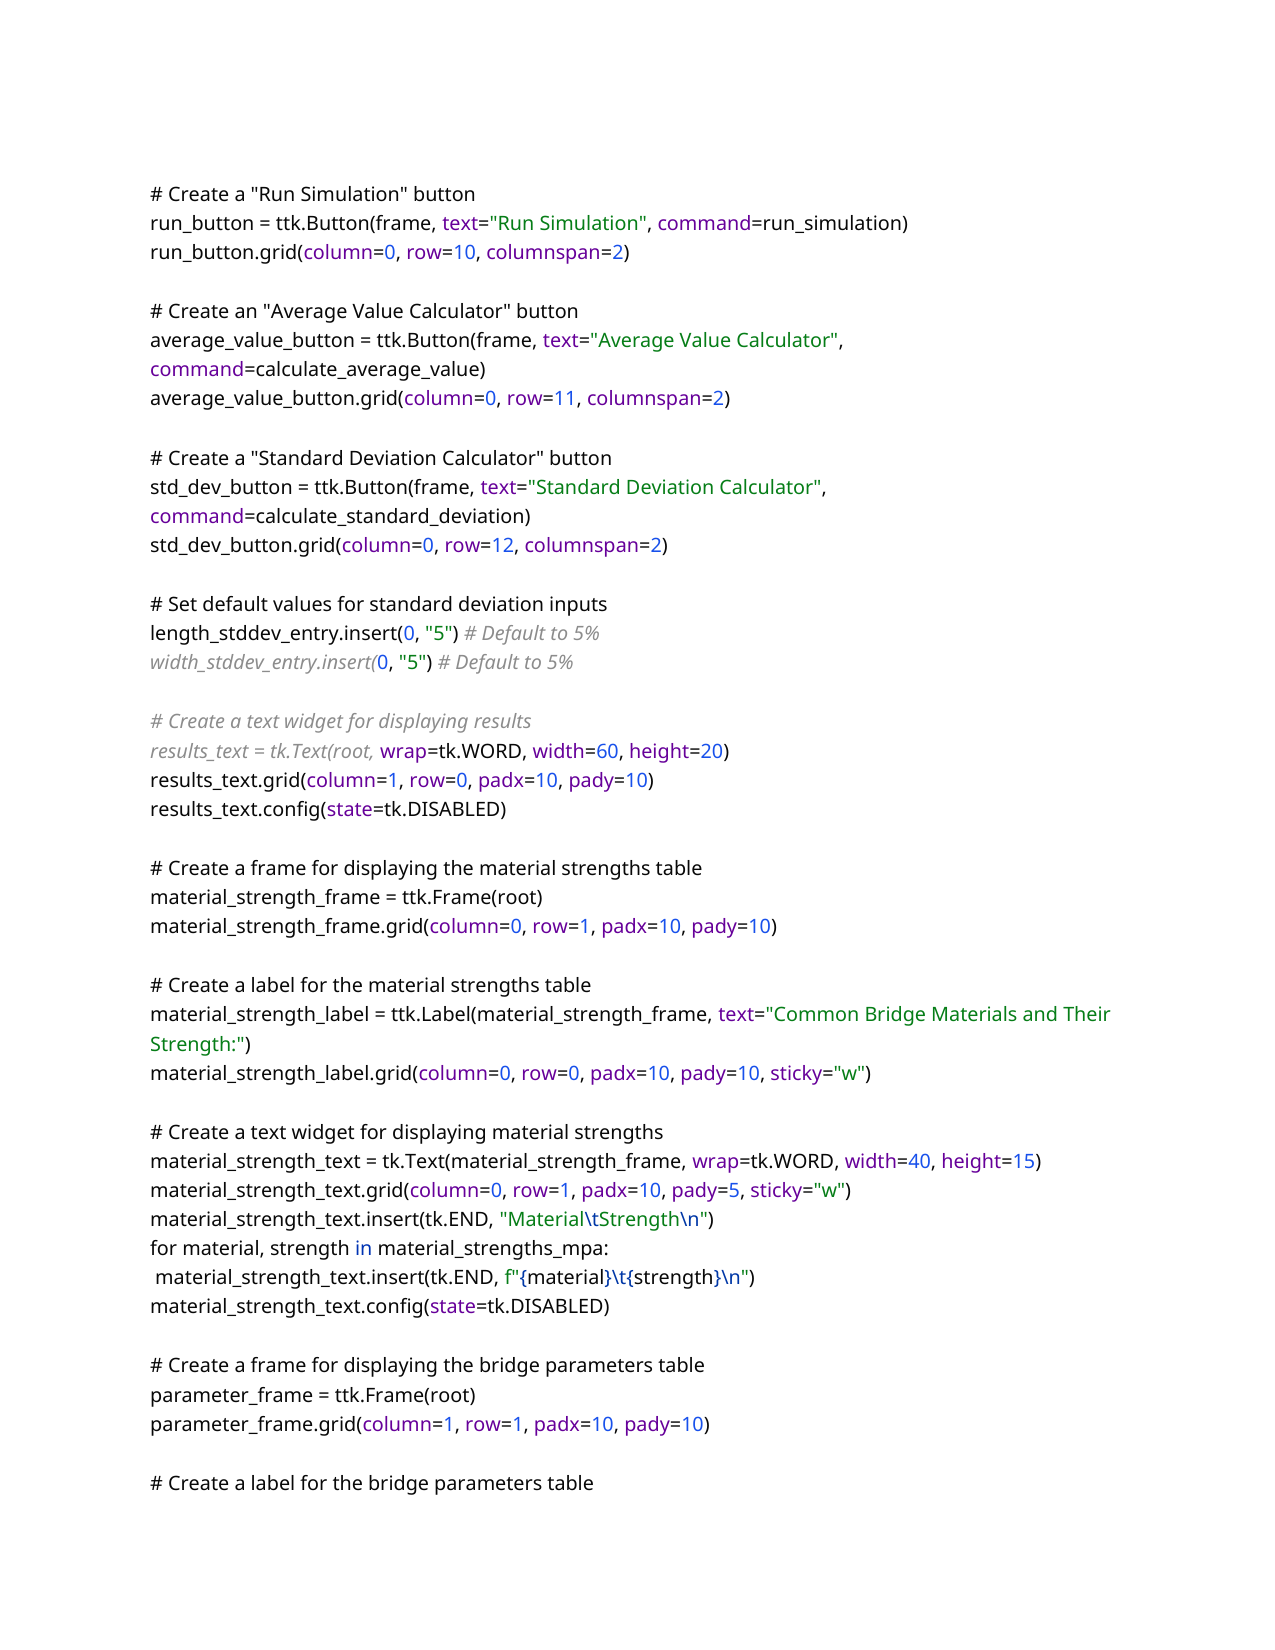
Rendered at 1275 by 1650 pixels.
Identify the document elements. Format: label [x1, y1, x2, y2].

text [150, 150, 1125, 1496]
